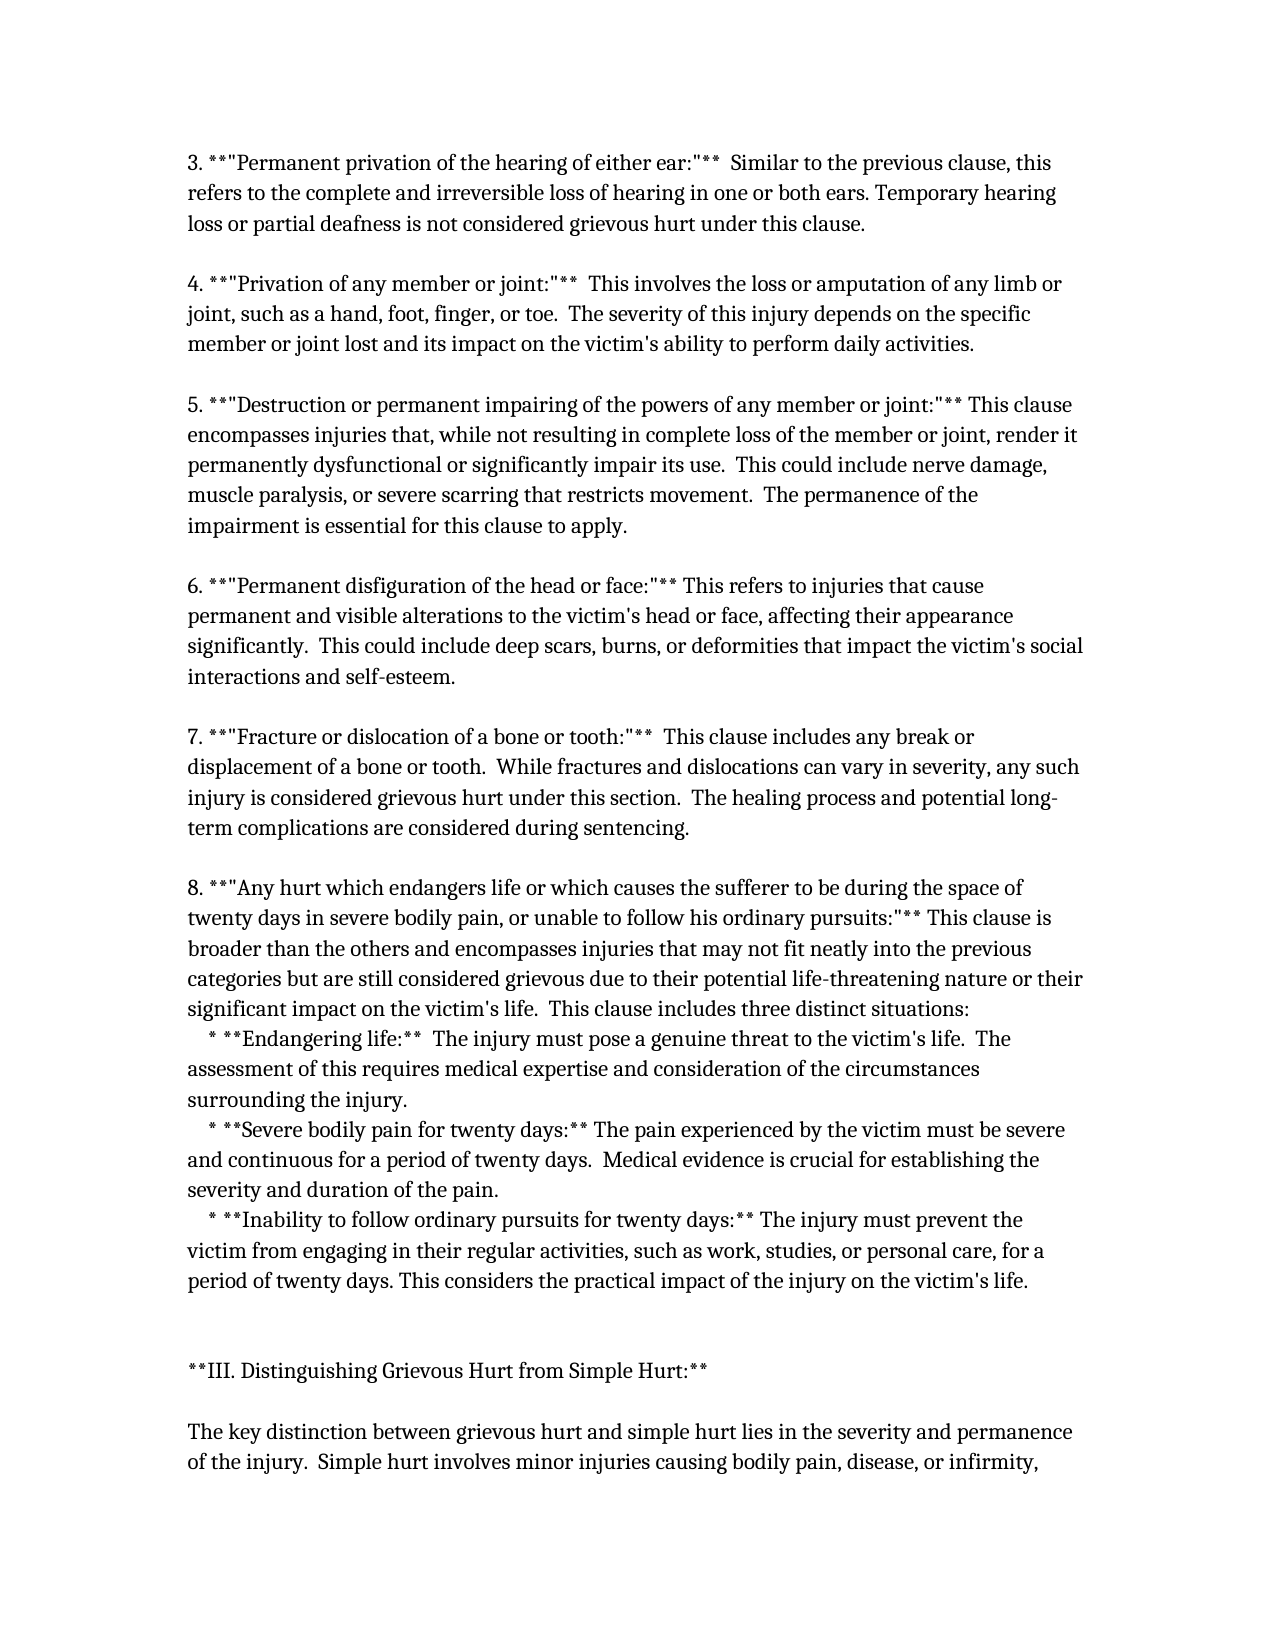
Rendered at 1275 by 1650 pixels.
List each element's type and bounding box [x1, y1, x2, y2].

text [187, 150, 1087, 1475]
